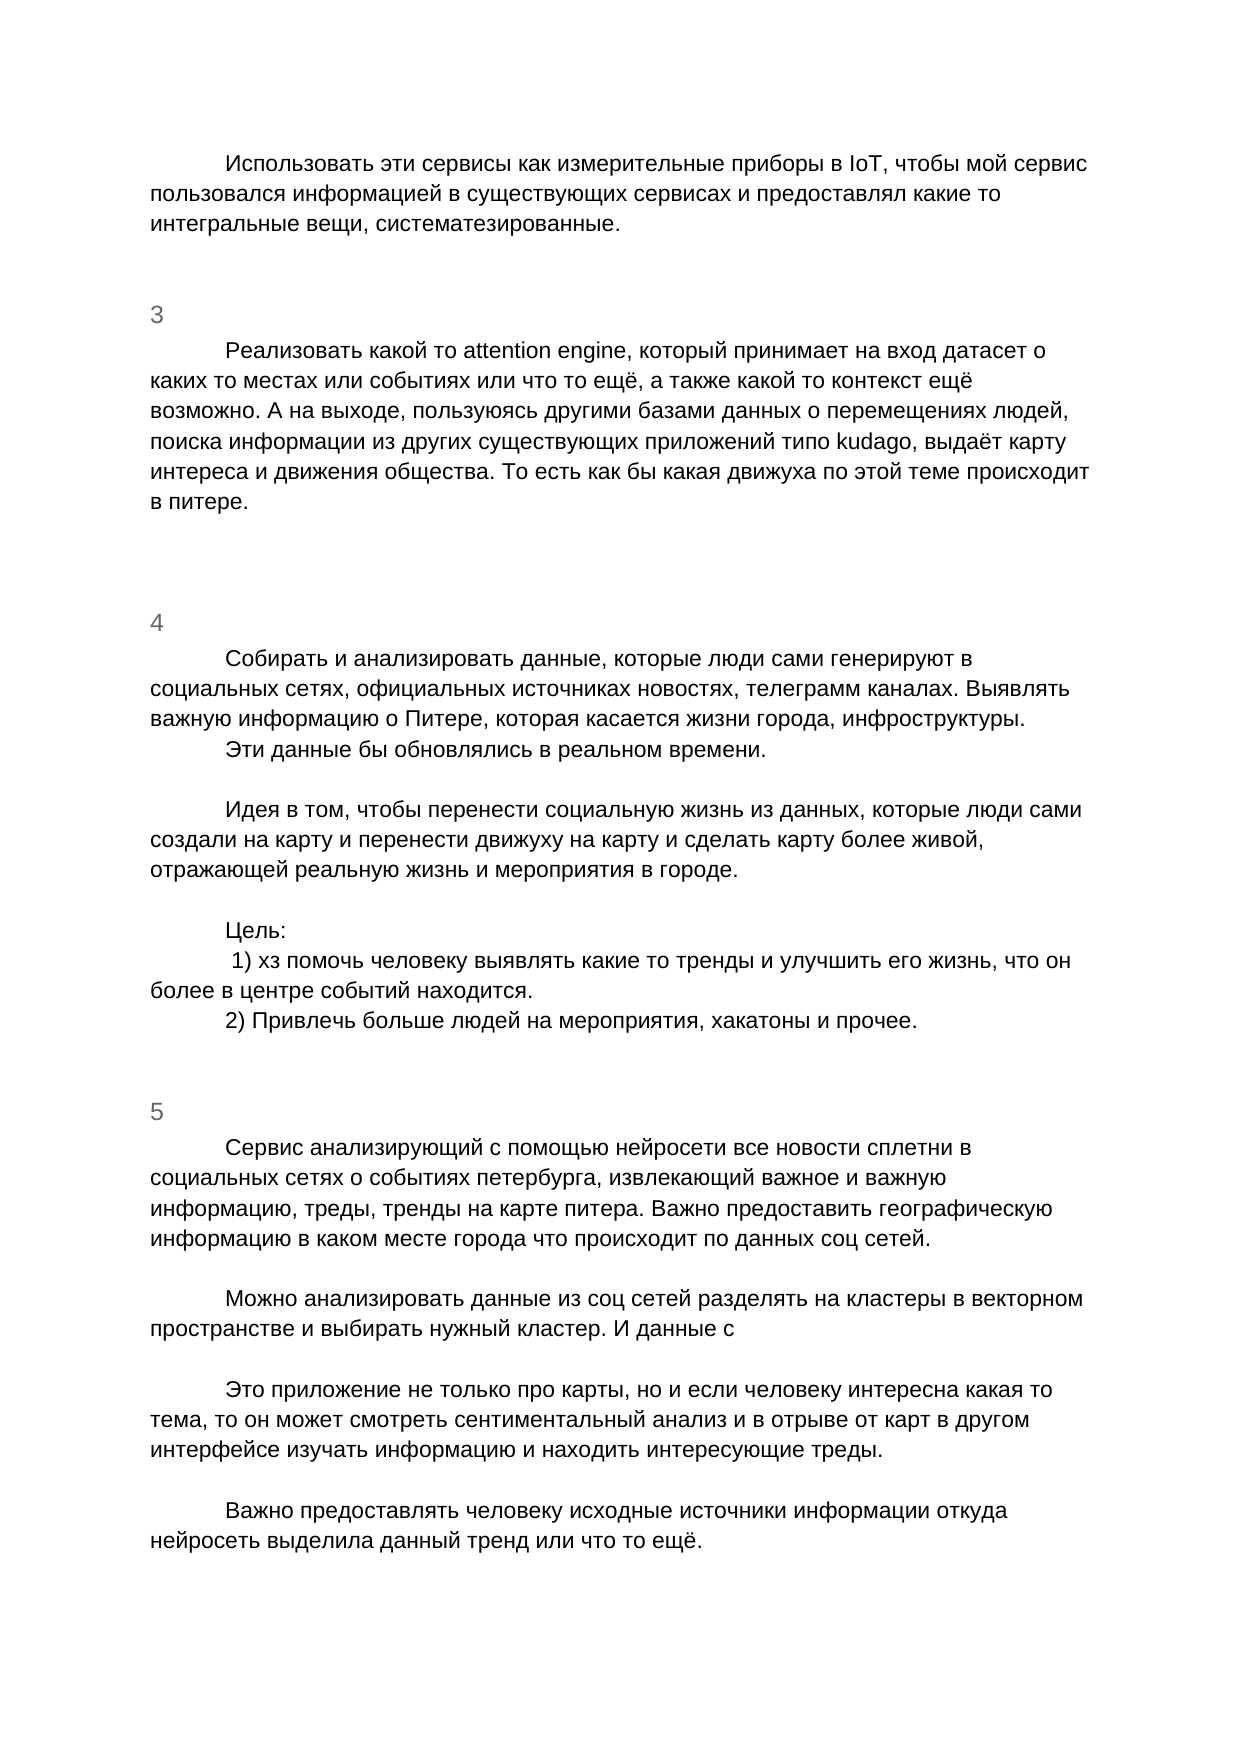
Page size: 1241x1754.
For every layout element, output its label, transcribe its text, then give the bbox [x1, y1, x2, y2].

text Это приложение не только про карты, но и если человеку интересна какая то тема, то он может смотреть сентиментальный анализ и в отрыве от карт в другом интерфейсе изучать информацию и находить интересующие треды. [150, 1376, 1090, 1463]
text 1) хз помочь человеку выявлять какие то тренды и улучшить его жизнь, что он более в центре событий находится. [150, 947, 1090, 1004]
text Использовать эти сервисы как измерительные приборы в IoT, чтобы мой сервис пользовался информацией в существующих сервисах и предоставлял какие то интегральные вещи, систематезированные. [150, 150, 1090, 237]
subtitle 4 [150, 608, 1090, 637]
text Идея в том, чтобы перенести социальную жизнь из данных, которые люди сами создали на карту и перенести движуху на карту и сделать карту более живой, отражающей реальную жизнь и мероприятия в городе. [150, 796, 1090, 883]
text Собирать и анализировать данные, которые люди сами генерируют в социальных сетях, официальных источниках новостях, телеграмм каналах. Выявлять важную информацию о Питере, которая касается жизни города, инфроструктуры. Эти данные бы обновлялись в реальном времени. [150, 645, 1090, 762]
text 2) Привлечь больше людей на мероприятия, хакатоны и прочее. [150, 1007, 1090, 1034]
text Можно анализировать данные из соц сетей разделять на кластеры в векторном пространстве и выбирать нужный кластер. И данные с [150, 1285, 1090, 1342]
text Важно предоставлять человеку исходные источники информации откуда нейросеть выделила данный тренд или что то ещё. [150, 1497, 1090, 1553]
subtitle 5 [150, 1097, 1090, 1126]
subtitle 3 [150, 300, 1090, 329]
text Цель: [150, 917, 1090, 943]
text Реализовать какой то attention engine, который принимает на вход датасет о каких то местах или событиях или что то ещё, а также какой то контекст ещё возможно. А на выходе, пользуюясь другими базами данных о перемещениях людей, поиска информации из других существующих приложений типо kudago, выдаёт карту интереса и движения общества. То есть как бы какая движуха по этой теме происходит в питере. [150, 337, 1090, 514]
text Сервис анализирующий с помощью нейросети все новости сплетни в социальных сетях о событиях петербурга, извлекающий важное и важную информацию, треды, тренды на карте питера. Важно предоставить географическую информацию в каком месте города что происходит по данных соц сетей. [150, 1134, 1090, 1251]
